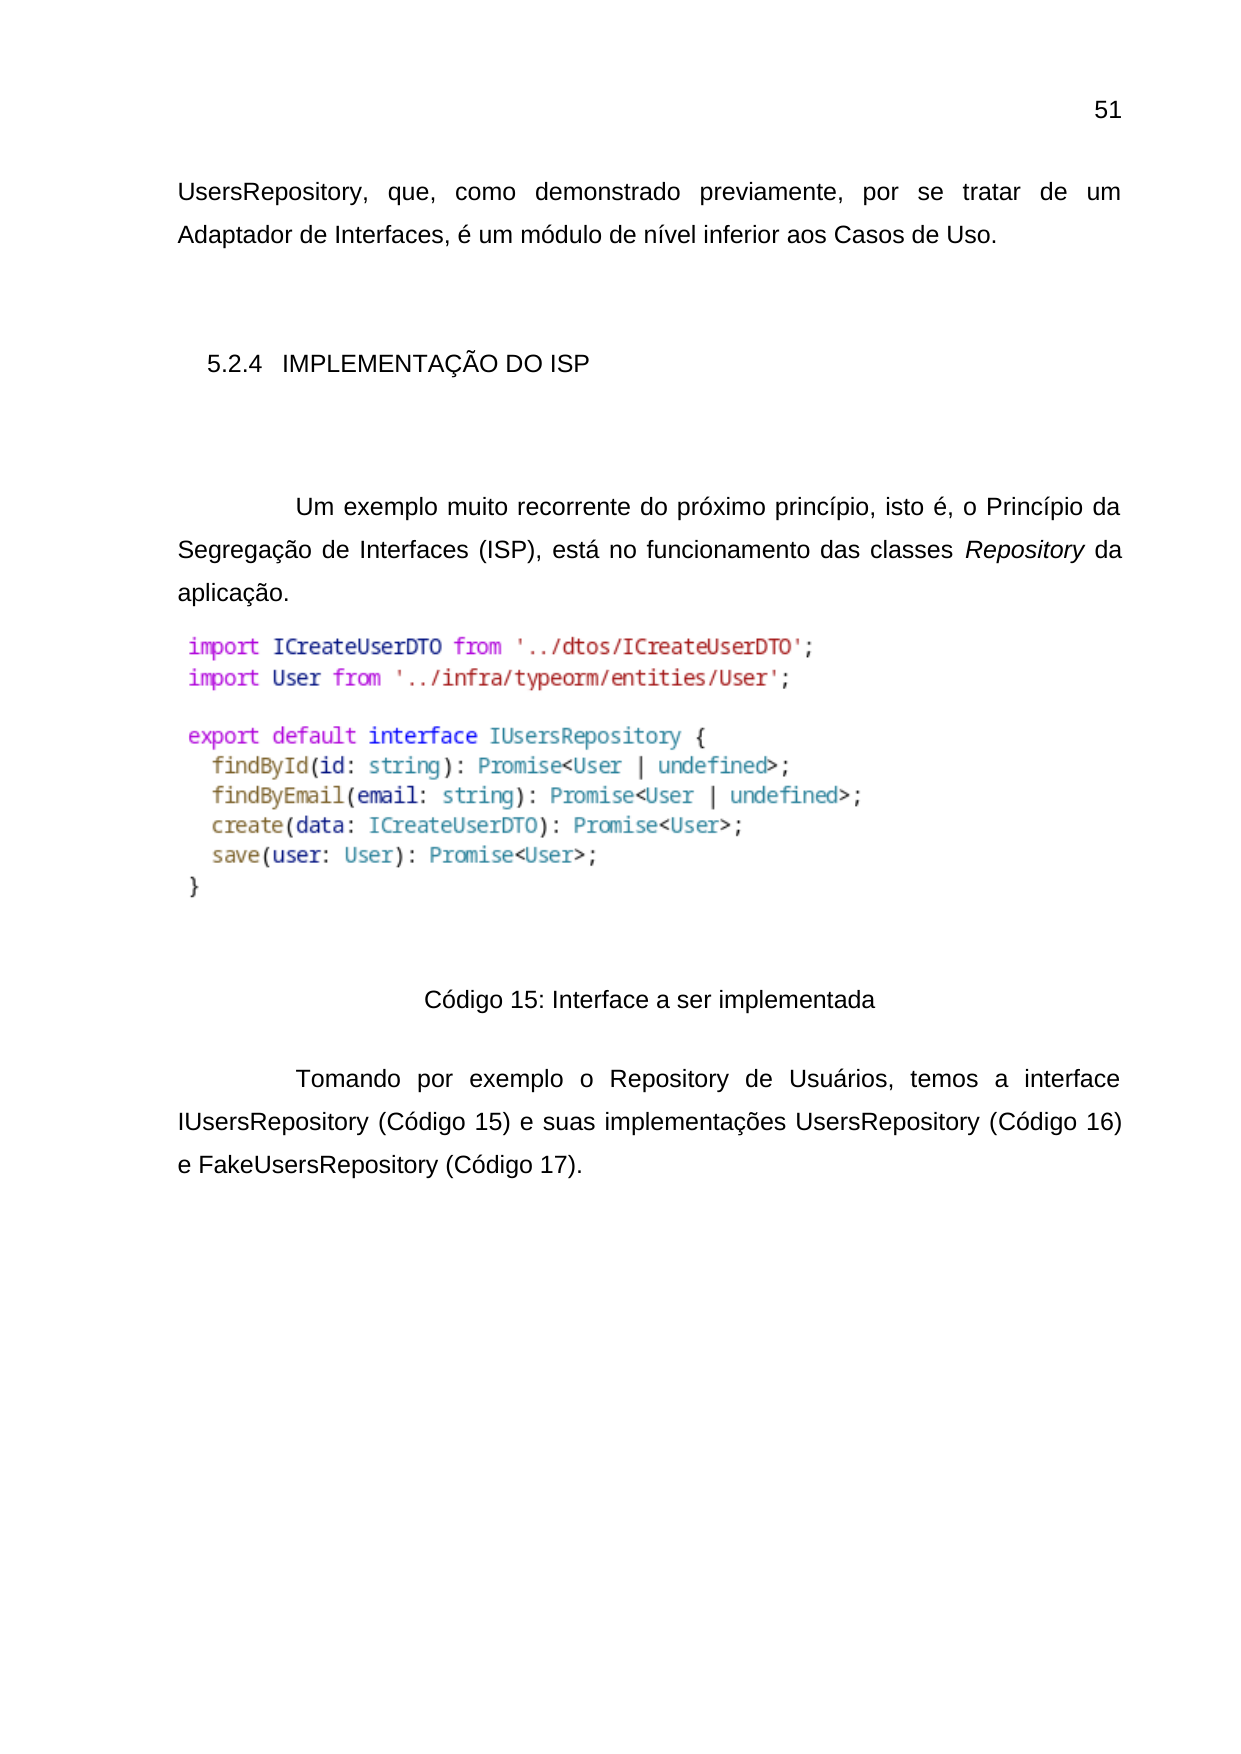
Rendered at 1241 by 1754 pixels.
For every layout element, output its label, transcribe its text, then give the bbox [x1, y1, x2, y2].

text Tomando por exemplo o Repository de Usuários, temos a interface IUsersRepository (Código 15) e suas implementações UsersRepository (Código 16) e FakeUsersRepository (Código 17). [177, 1063, 1122, 1178]
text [177, 177, 1122, 249]
text Um exemplo muito recorrente do próximo princípio, isto é, o Princípio da Segregação de Interfaces (ISP), está no funcionamento das classes Repository da aplicação. [177, 492, 1122, 607]
subtitle IMPLEMENTAÇÃO DO ISP [207, 349, 1122, 378]
text Código 15: Interface a ser implementada [177, 985, 1122, 1014]
